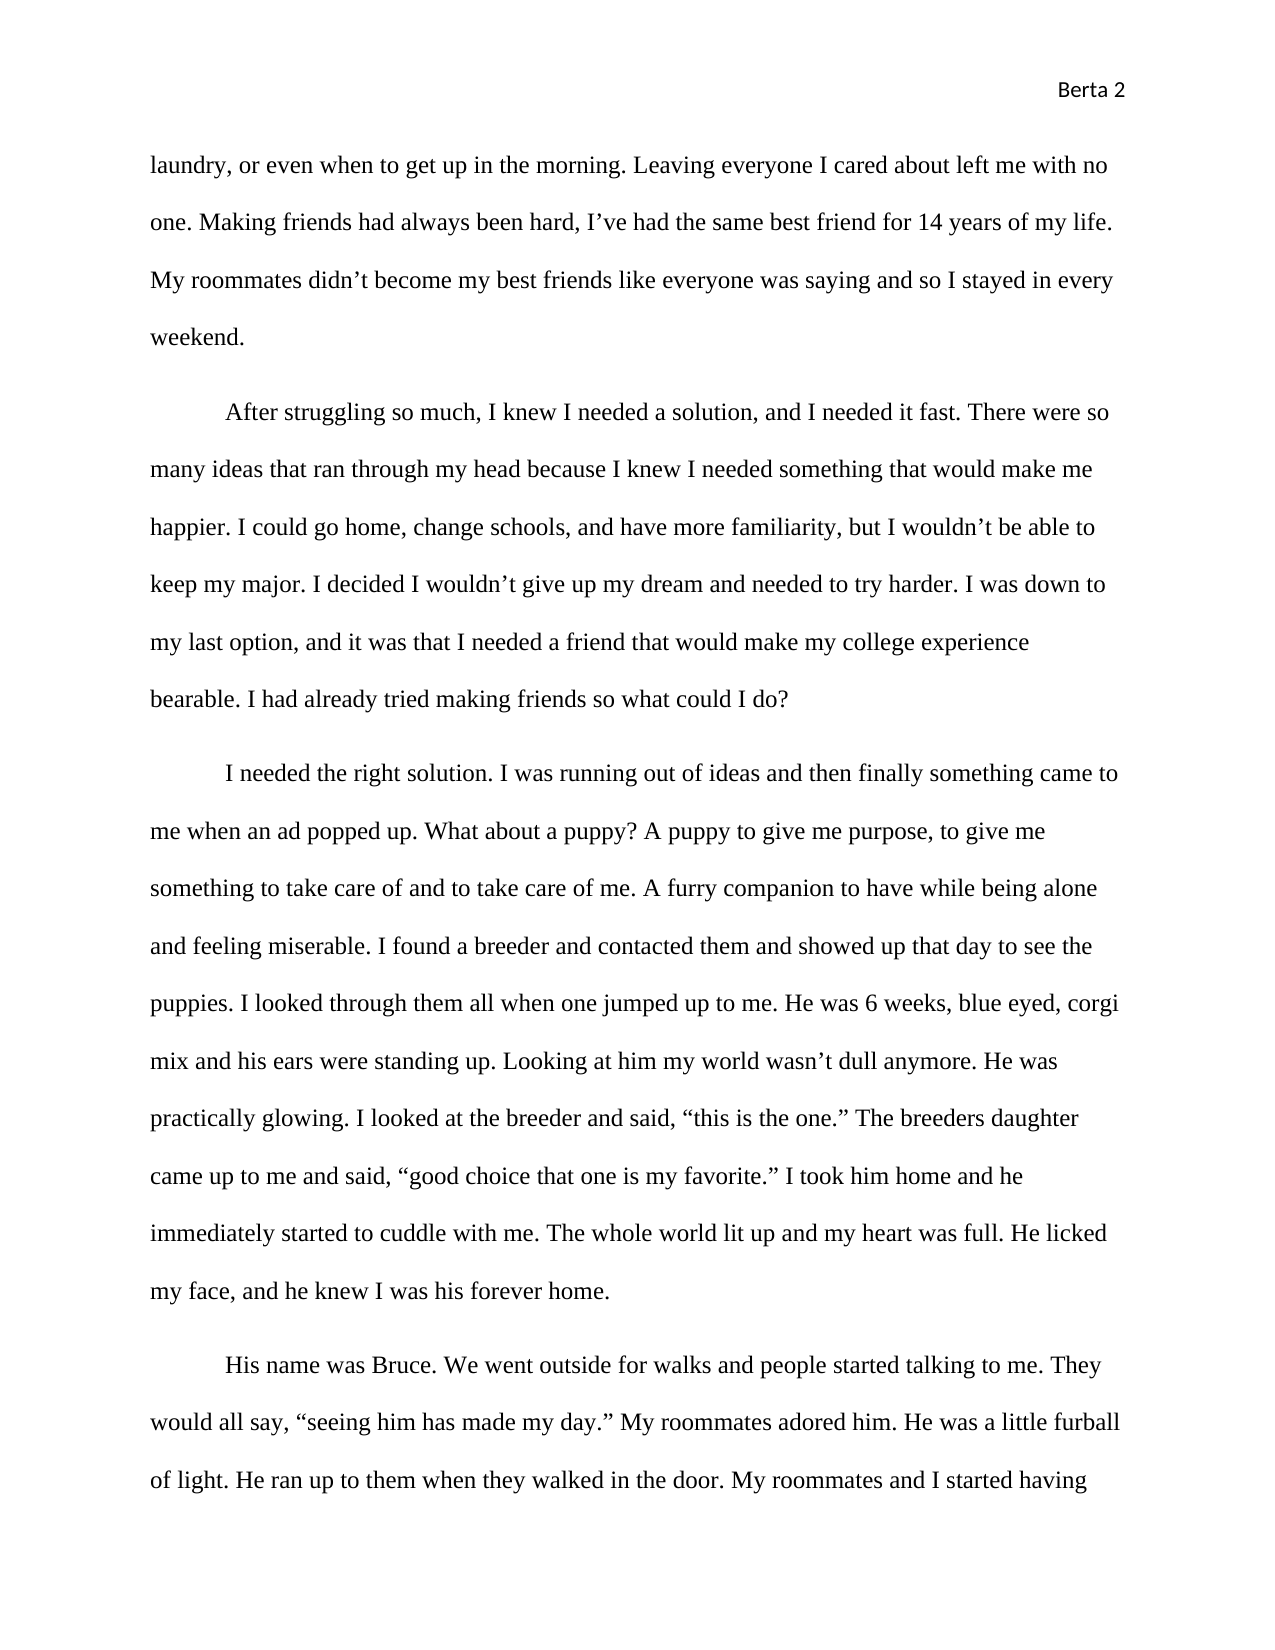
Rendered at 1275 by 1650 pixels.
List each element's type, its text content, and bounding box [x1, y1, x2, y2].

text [150, 1350, 1125, 1494]
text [150, 150, 1125, 351]
text After struggling so much, I knew I needed a solution, and I needed it fast. There were so many ideas that ran through my head because I knew I needed something that would make me happier. I could go home, change schools, and have more familiarity, but I wouldn’t be able to keep my major. I decided I wouldn’t give up my dream and needed to try harder. I was down to my last option, and it was that I needed a friend that would make my college experience bearable. I had already tried making friends so what could I do? [150, 397, 1125, 713]
text I needed the right solution. I was running out of ideas and then finally something came to me when an ad popped up. What about a puppy? A puppy to give me purpose, to give me something to take care of and to take care of me. A furry companion to have while being alone and feeling miserable. I found a breeder and contacted them and showed up that day to see the puppies. I looked through them all when one jumped up to me. He was 6 weeks, blue eyed, corgi mix and his ears were standing up. Looking at him my world wasn’t dull anymore. He was practically glowing. I looked at the breeder and said, “this is the one.” The breeders daughter came up to me and said, “good choice that one is my favorite.” I took him home and he immediately started to cuddle with me. The whole world lit up and my heart was full. He licked my face, and he knew I was his forever home. [150, 758, 1125, 1304]
